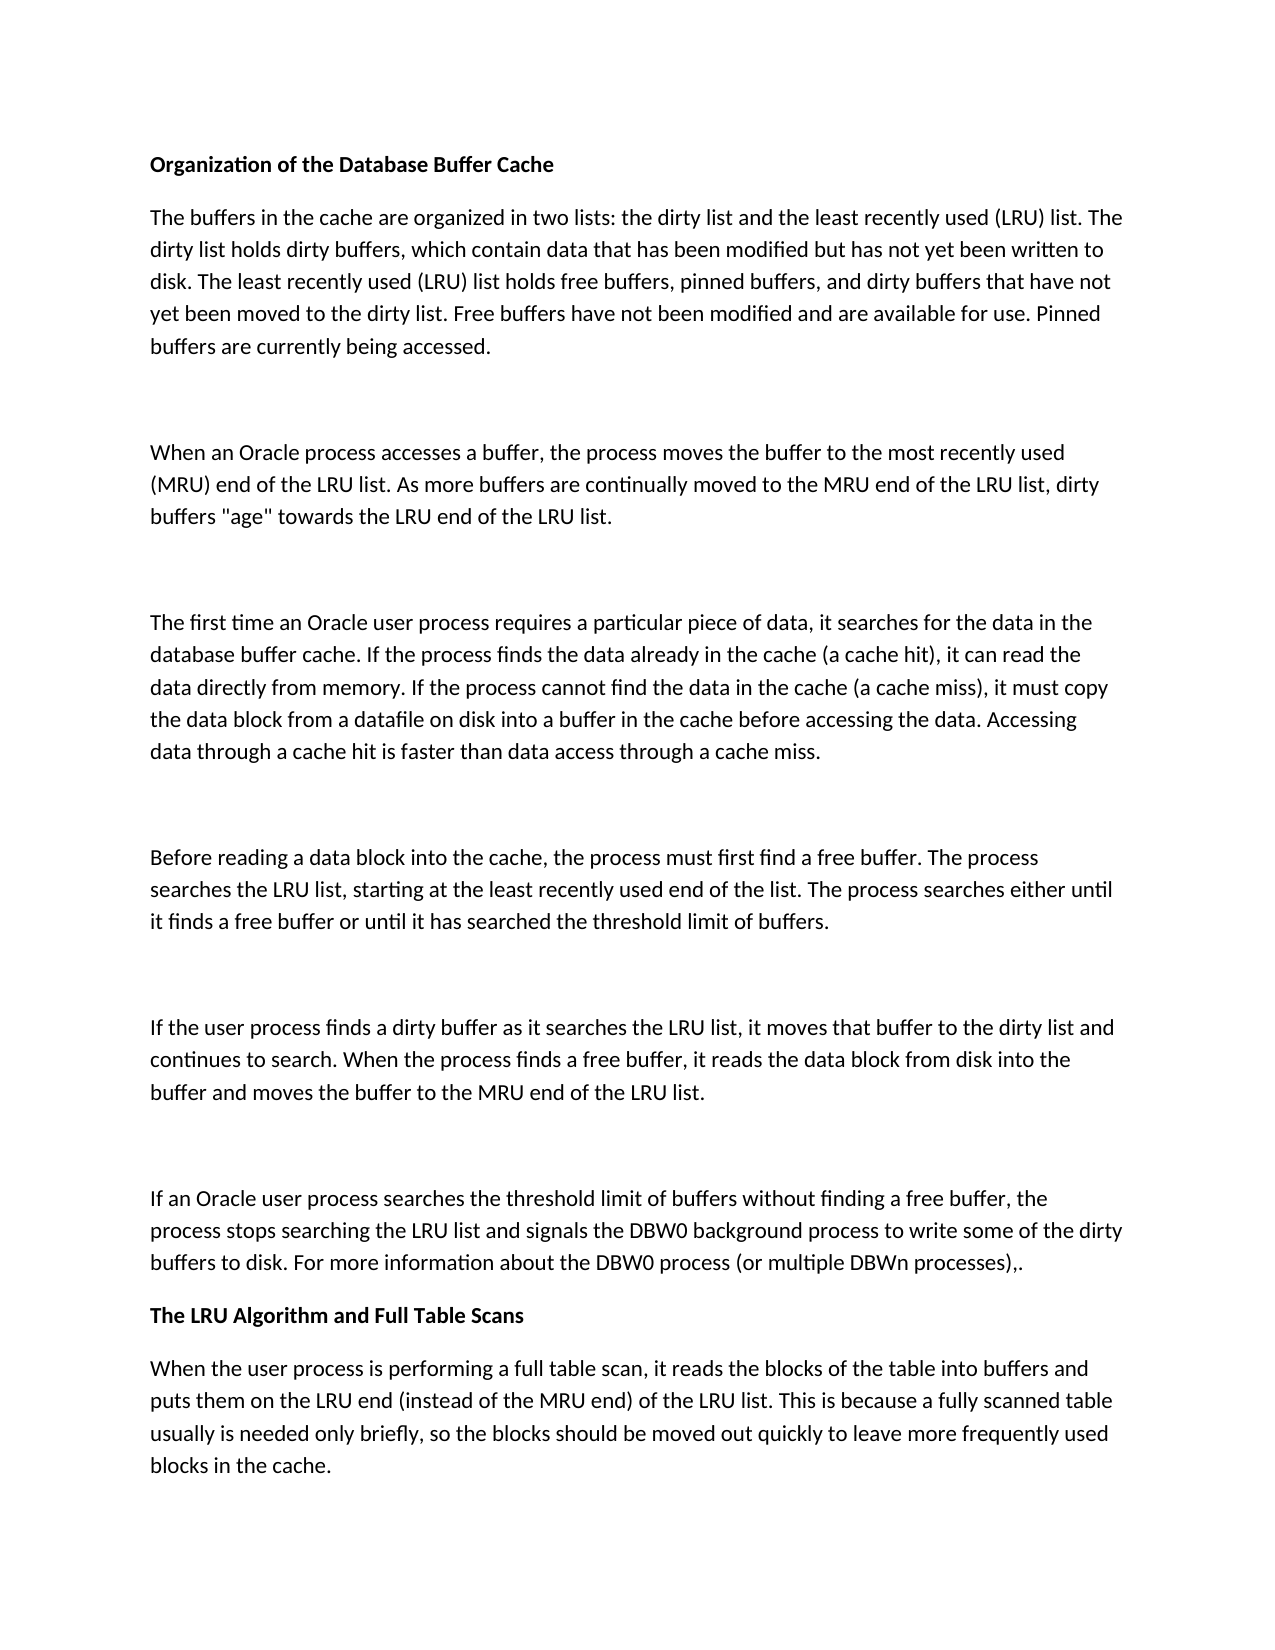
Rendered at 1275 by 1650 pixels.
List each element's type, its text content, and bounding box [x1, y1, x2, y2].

text The buffers in the cache are organized in two lists: the dirty list and the least recently used (LRU) list. The dirty list holds dirty buffers, which contain data that has been modified but has not yet been written to disk. The least recently used (LRU) list holds free buffers, pinned buffers, and dirty buffers that have not yet been moved to the dirty list. Free buffers have not been modified and are available for use. Pinned buffers are currently being accessed. [150, 203, 1125, 360]
text The LRU Algorithm and Full Table Scans [150, 1301, 1125, 1329]
text When the user process is performing a full table scan, it reads the blocks of the table into buffers and puts them on the LRU end (instead of the MRU end) of the LRU list. This is because a fully scanned table usually is needed only briefly, so the blocks should be moved out quickly to leave more frequently used blocks in the cache. [150, 1354, 1125, 1479]
text The first time an Oracle user process requires a particular piece of data, it searches for the data in the database buffer cache. If the process finds the data already in the cache (a cache hit), it can read the data directly from memory. If the process cannot find the data in the cache (a cache miss), it must copy the data block from a datafile on disk into a buffer in the cache before accessing the data. Accessing data through a cache hit is faster than data access through a cache miss. [150, 608, 1125, 765]
text If an Oracle user process searches the threshold limit of buffers without finding a free buffer, the process stops searching the LRU list and signals the DBW0 background process to write some of the dirty buffers to disk. For more information about the DBW0 process (or multiple DBWn processes),. [150, 1184, 1125, 1276]
text When an Oracle process accesses a buffer, the process moves the buffer to the most recently used (MRU) end of the LRU list. As more buffers are continually moved to the MRU end of the LRU list, dirty buffers "age" towards the LRU end of the LRU list. [150, 438, 1125, 530]
text If the user process finds a dirty buffer as it searches the LRU list, it moves that buffer to the dirty list and continues to search. When the process finds a free buffer, it reads the data block from disk into the buffer and moves the buffer to the MRU end of the LRU list. [150, 1013, 1125, 1106]
text Organization of the Database Buffer Cache [150, 150, 1125, 178]
text Before reading a data block into the cache, the process must first find a free buffer. The process searches the LRU list, starting at the least recently used end of the list. The process searches either until it finds a free buffer or until it has searched the threshold limit of buffers. [150, 843, 1125, 935]
